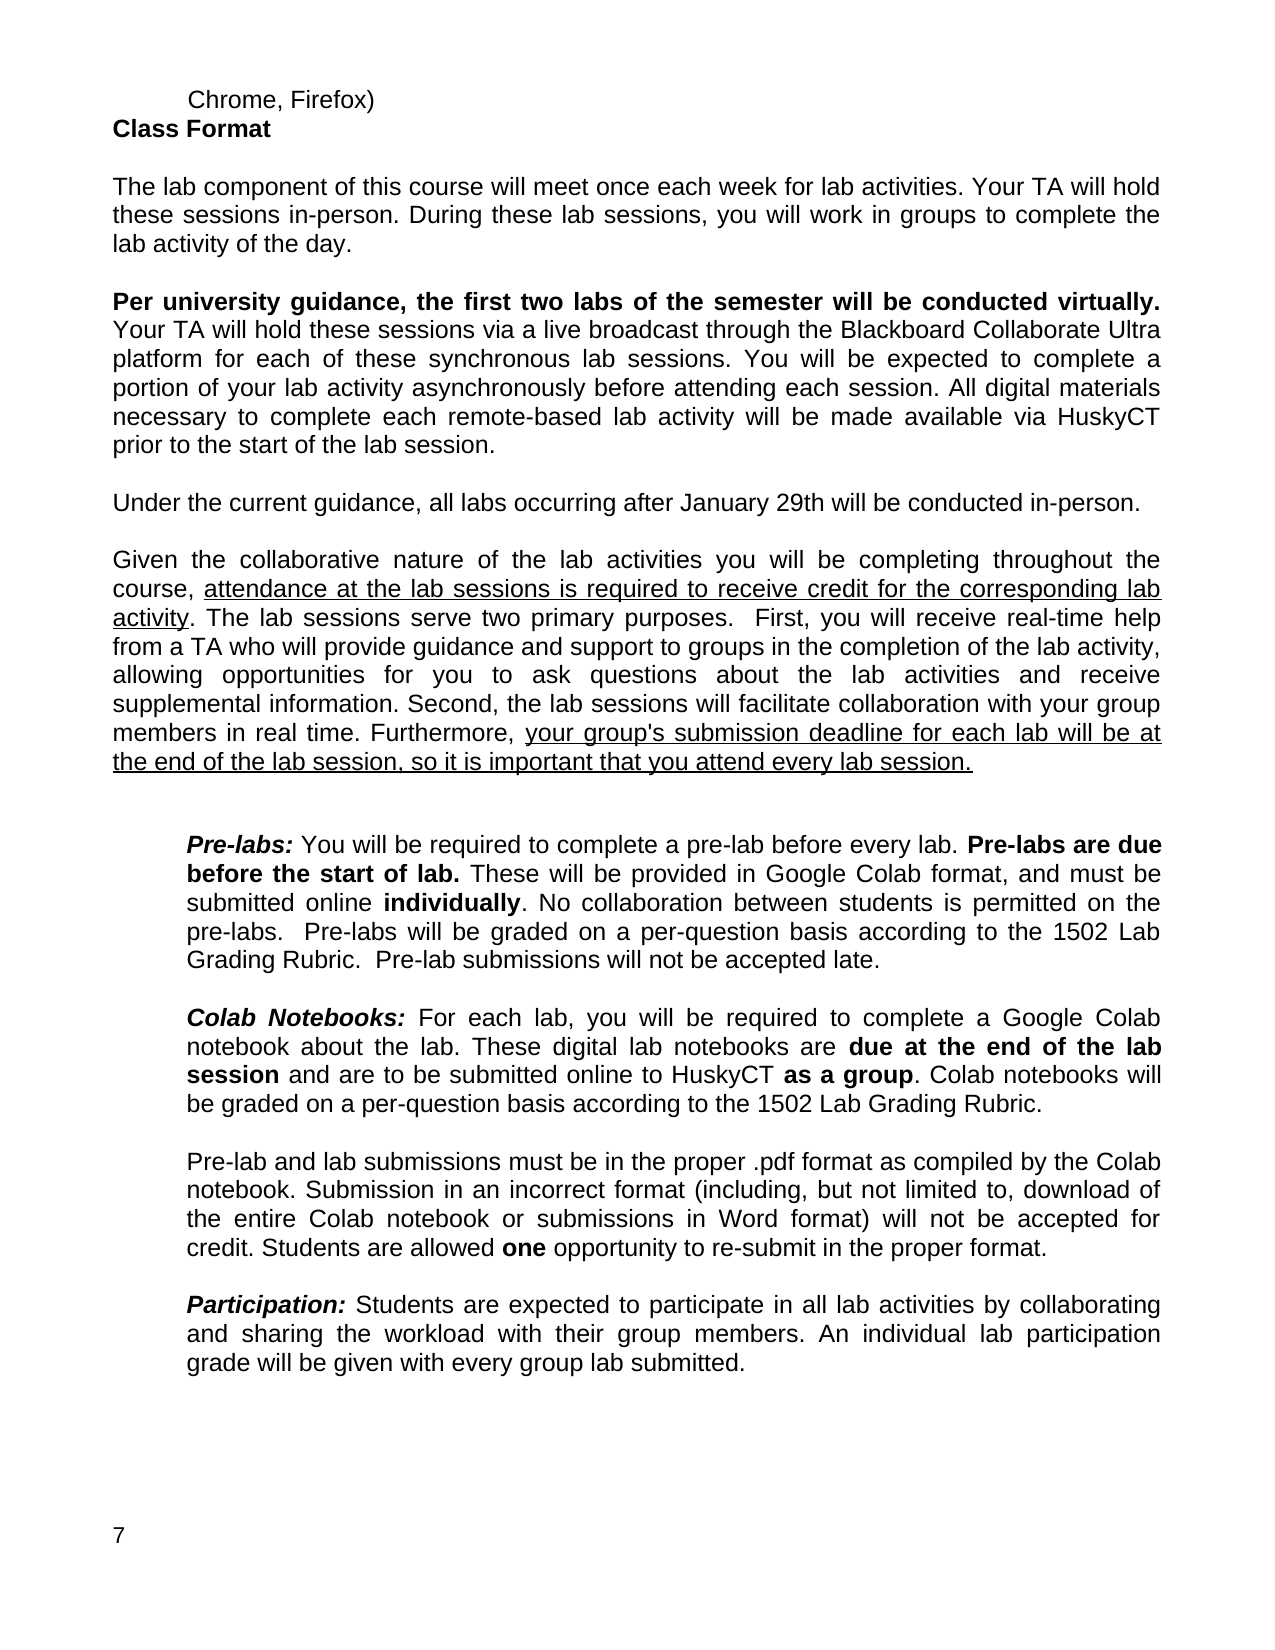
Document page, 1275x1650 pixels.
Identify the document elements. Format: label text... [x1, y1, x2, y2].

text Per university guidance, the first two labs of the semester will be conducted virtually. Your TA will hold these sessions via a live broadcast through the Blackboard Collaborate Ultra platform for each of these synchronous lab sessions. You will be expected to complete a portion of your lab activity asynchronously before attending each session. All digital materials necessary to complete each remote-based lab activity will be made available via HuskyCT prior to the start of the lab session. [112, 287, 1162, 459]
text Colab Notebooks: For each lab, you will be required to complete a Google Colab notebook about the lab. These digital lab notebooks are due at the end of the lab session and are to be submitted online to HuskyCT as a group. Colab notebooks will be graded on a per-question basis according to the 1502 Lab Grading Rubric. [186, 1003, 1162, 1118]
text The lab component of this course will meet once each week for lab activities. Your TA will hold these sessions in-person. During these lab sessions, you will work in groups to complete the lab activity of the day. [112, 172, 1162, 258]
text Pre-labs: You will be required to complete a pre-lab before every lab. Pre-labs are due before the start of lab. These will be provided in Google Colab format, and must be submitted online individually. No collaboration between students is permitted on the pre-labs. Pre-labs will be graded on a per-question basis according to the 1502 Lab Grading Rubric. Pre-lab submissions will not be accepted late. [186, 830, 1162, 974]
text Class Format [112, 114, 1162, 143]
text Under the current guidance, all labs occurring after January 29th will be conducted in-person. [112, 488, 1162, 517]
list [150, 85, 1162, 114]
text Given the collaborative nature of the lab activities you will be completing throughout the course, attendance at the lab sessions is required to receive credit for the corresponding lab activity. The lab sessions serve two primary purposes. First, you will receive real-time help from a TA who will provide guidance and support to groups in the completion of the lab activity, allowing opportunities for you to ask questions about the lab activities and receive supplemental information. Second, the lab sessions will facilitate collaboration with your group members in real time. Furthermore, your group's submission deadline for each lab will be at the end of the lab session, so it is important that you attend every lab session. [112, 545, 1162, 775]
text Pre-lab and lab submissions must be in the proper .pdf format as compiled by the Colab notebook. Submission in an incorrect format (including, but not limited to, download of the entire Colab notebook or submissions in Word format) will not be accepted for credit. Students are allowed one opportunity to re-submit in the proper format. [186, 1147, 1162, 1262]
text Participation: Students are expected to participate in all lab activities by collaborating and sharing the workload with their group members. An individual lab participation grade will be given with every group lab submitted. [186, 1290, 1162, 1377]
